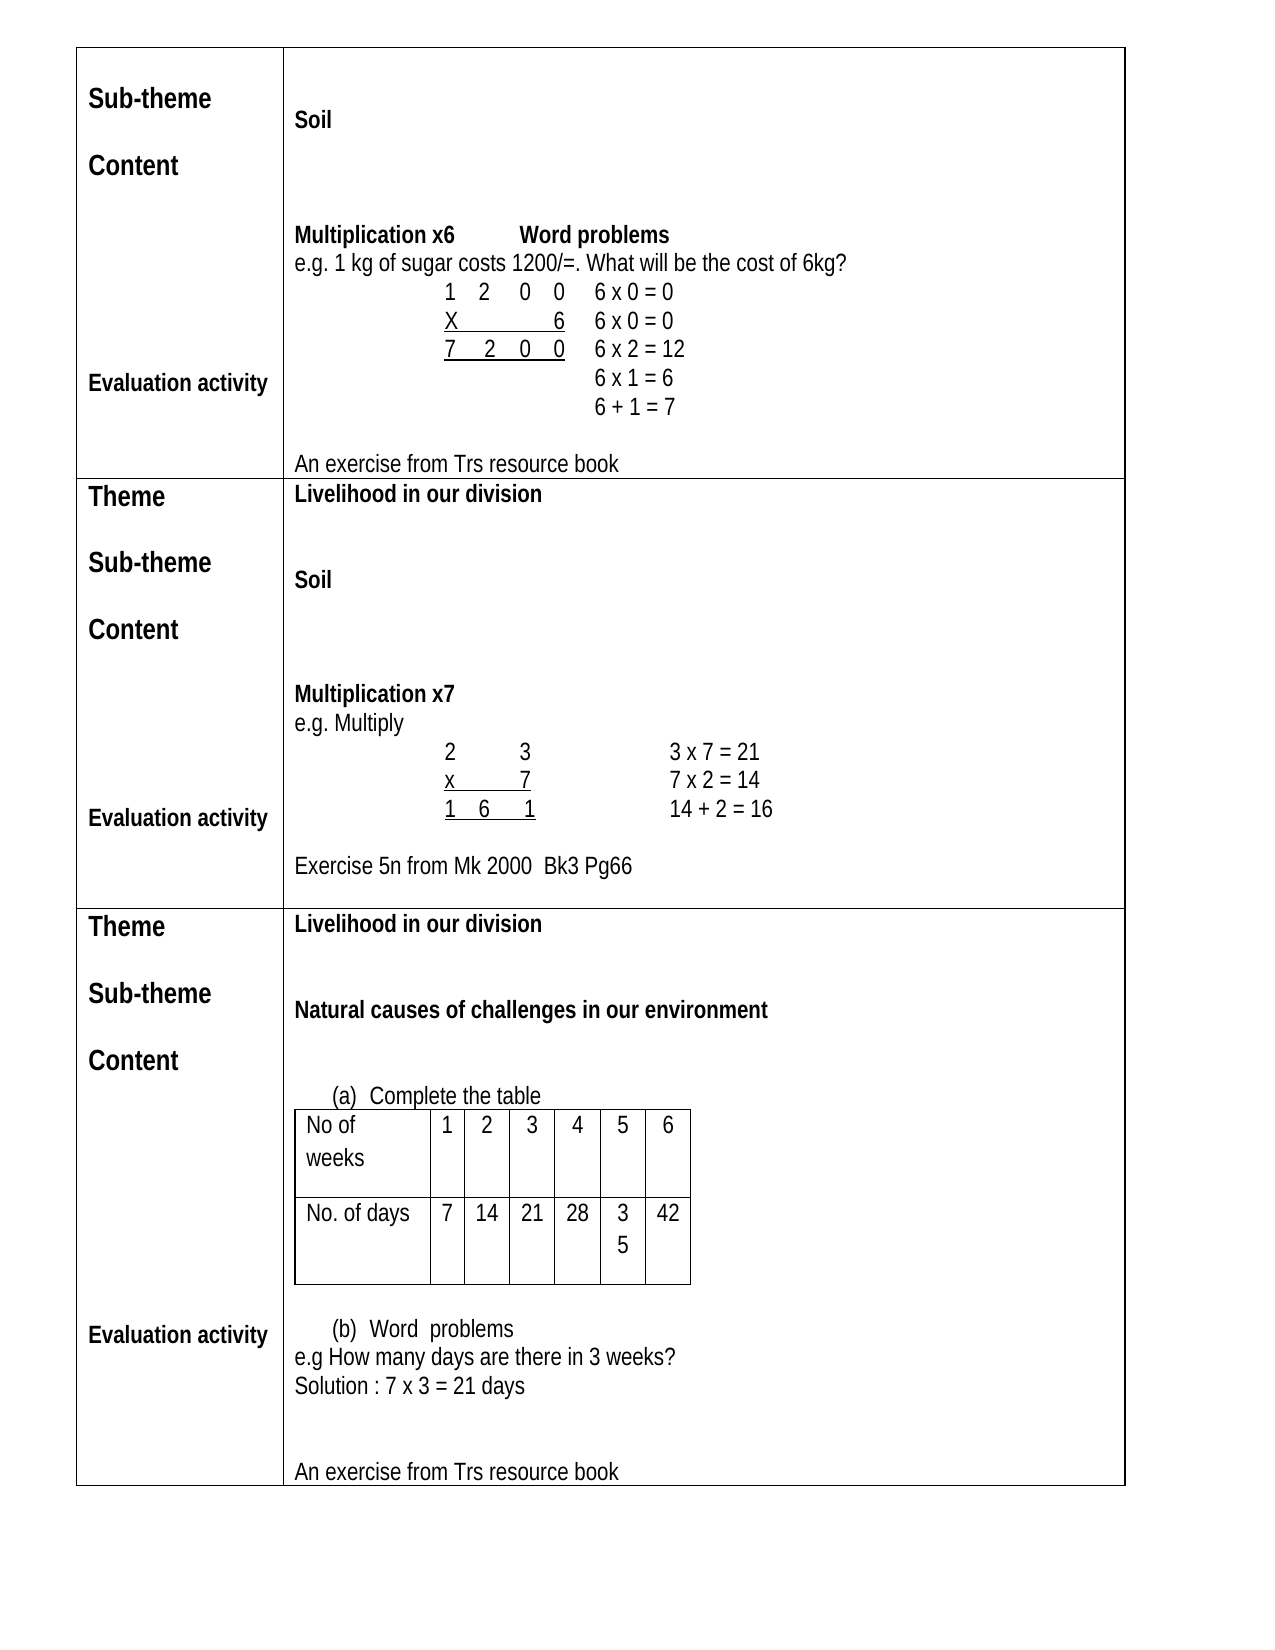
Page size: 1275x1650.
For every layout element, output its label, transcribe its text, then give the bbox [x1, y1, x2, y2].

table_cell Livelihood in our division Soil Multiplication x7 e.g. Multiply 2 3 3 x 7 = 21 x 7 7 x 2 = 14 1 6 1 14 + 2 = 16 Exercise 5n from Mk 2000 Bk3 Pg66 [284, 479, 1124, 908]
table_cell Theme Sub-theme Content Evaluation activity [77, 479, 283, 908]
table_cell Livelihood in our division Natural causes of challenges in our environment Complete the table Word problems e.g How many days are there in 3 weeks? Solution : 7 x 3 = 21 days An exercise from Trs resource book [284, 909, 1124, 1485]
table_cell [77, 909, 283, 1485]
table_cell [77, 48, 283, 478]
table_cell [284, 48, 1124, 478]
